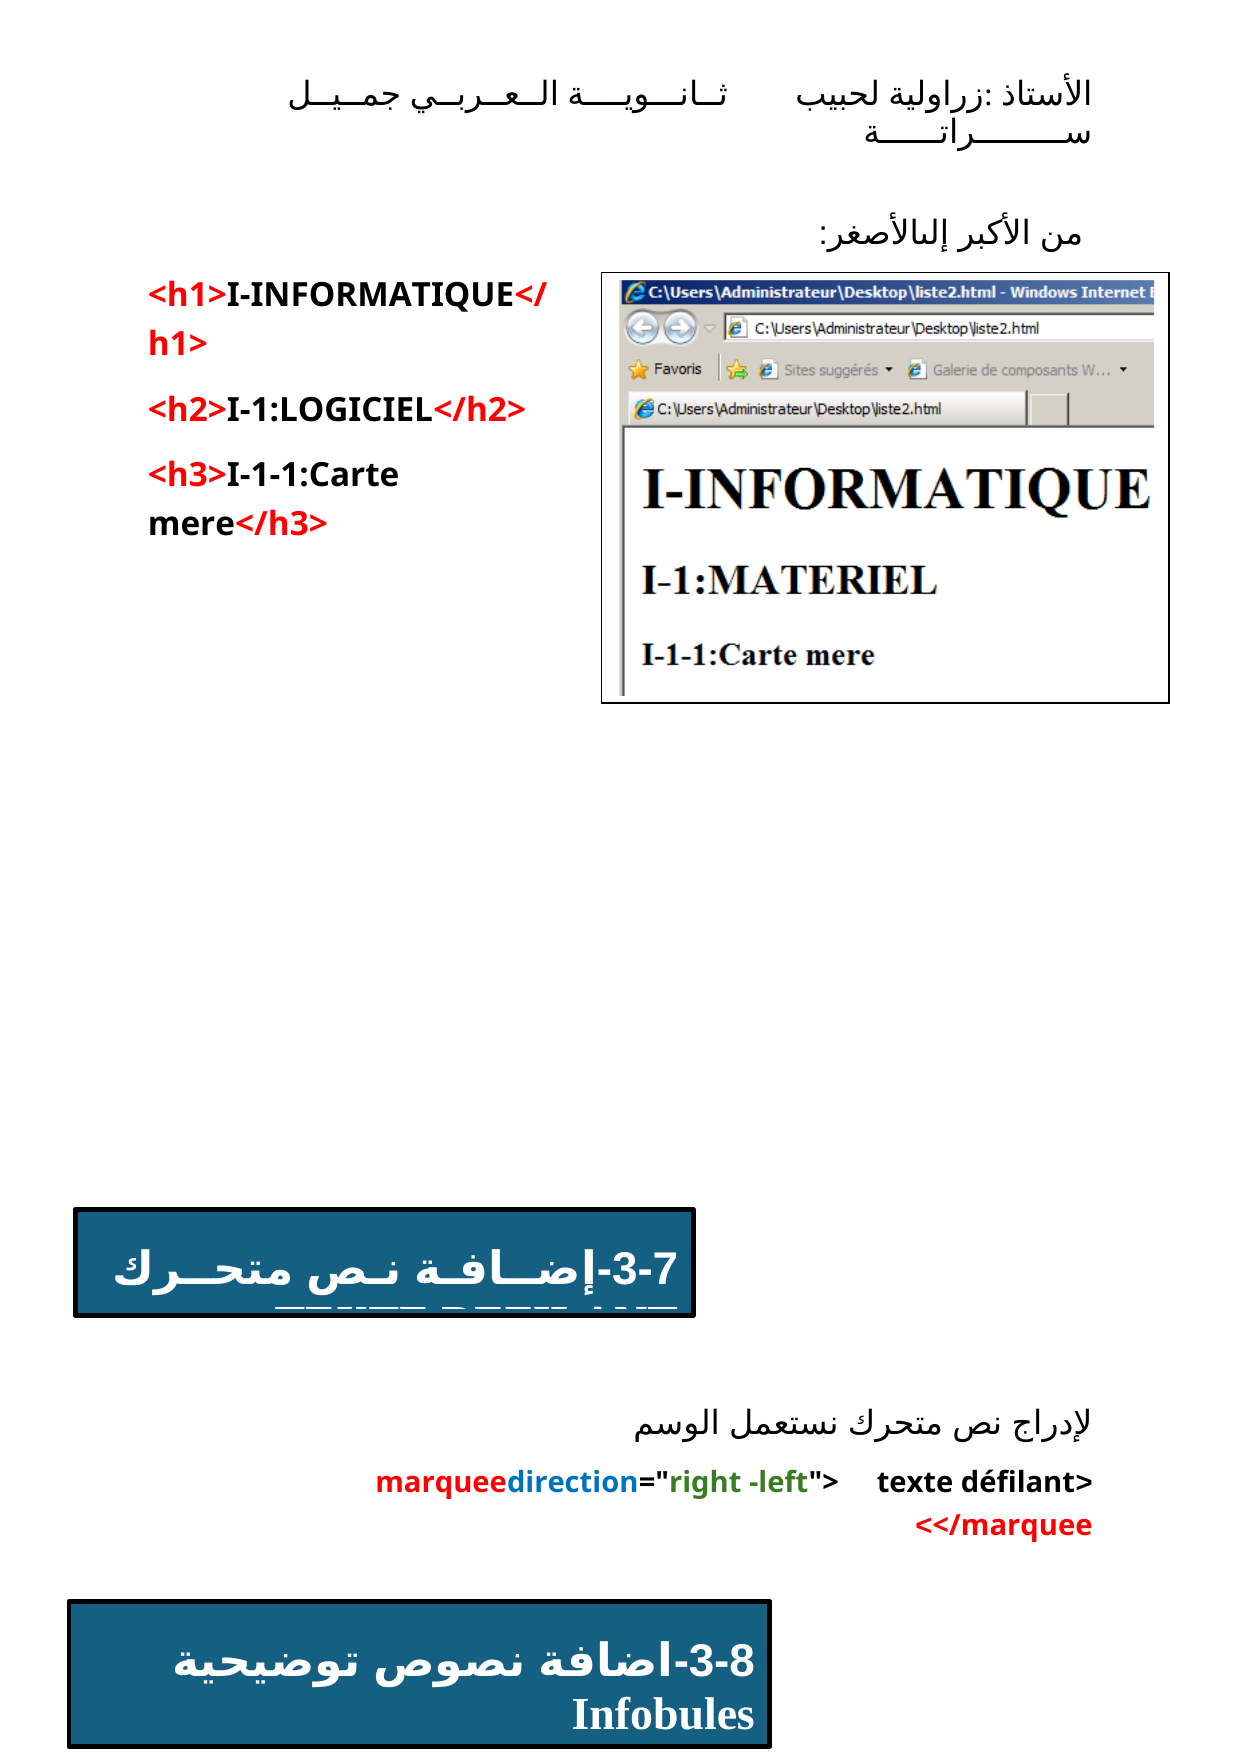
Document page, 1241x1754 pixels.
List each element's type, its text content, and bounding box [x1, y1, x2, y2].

text لإدراج نص متحرك نستعمل الوسم [148, 1403, 1093, 1441]
picture [618, 280, 1155, 696]
text <marqueedirection="right -left"> texte défilant </marquee> [148, 1461, 1093, 1543]
text <h3>I-1-1:Carte mere</h3> [148, 451, 601, 546]
text <h2>I-1:LOGICIEL</h2> [148, 386, 601, 431]
text من الأكبر إلىالأصغر: [148, 213, 1093, 251]
text <h1>I-INFORMATIQUE</h1> [148, 271, 1093, 365]
